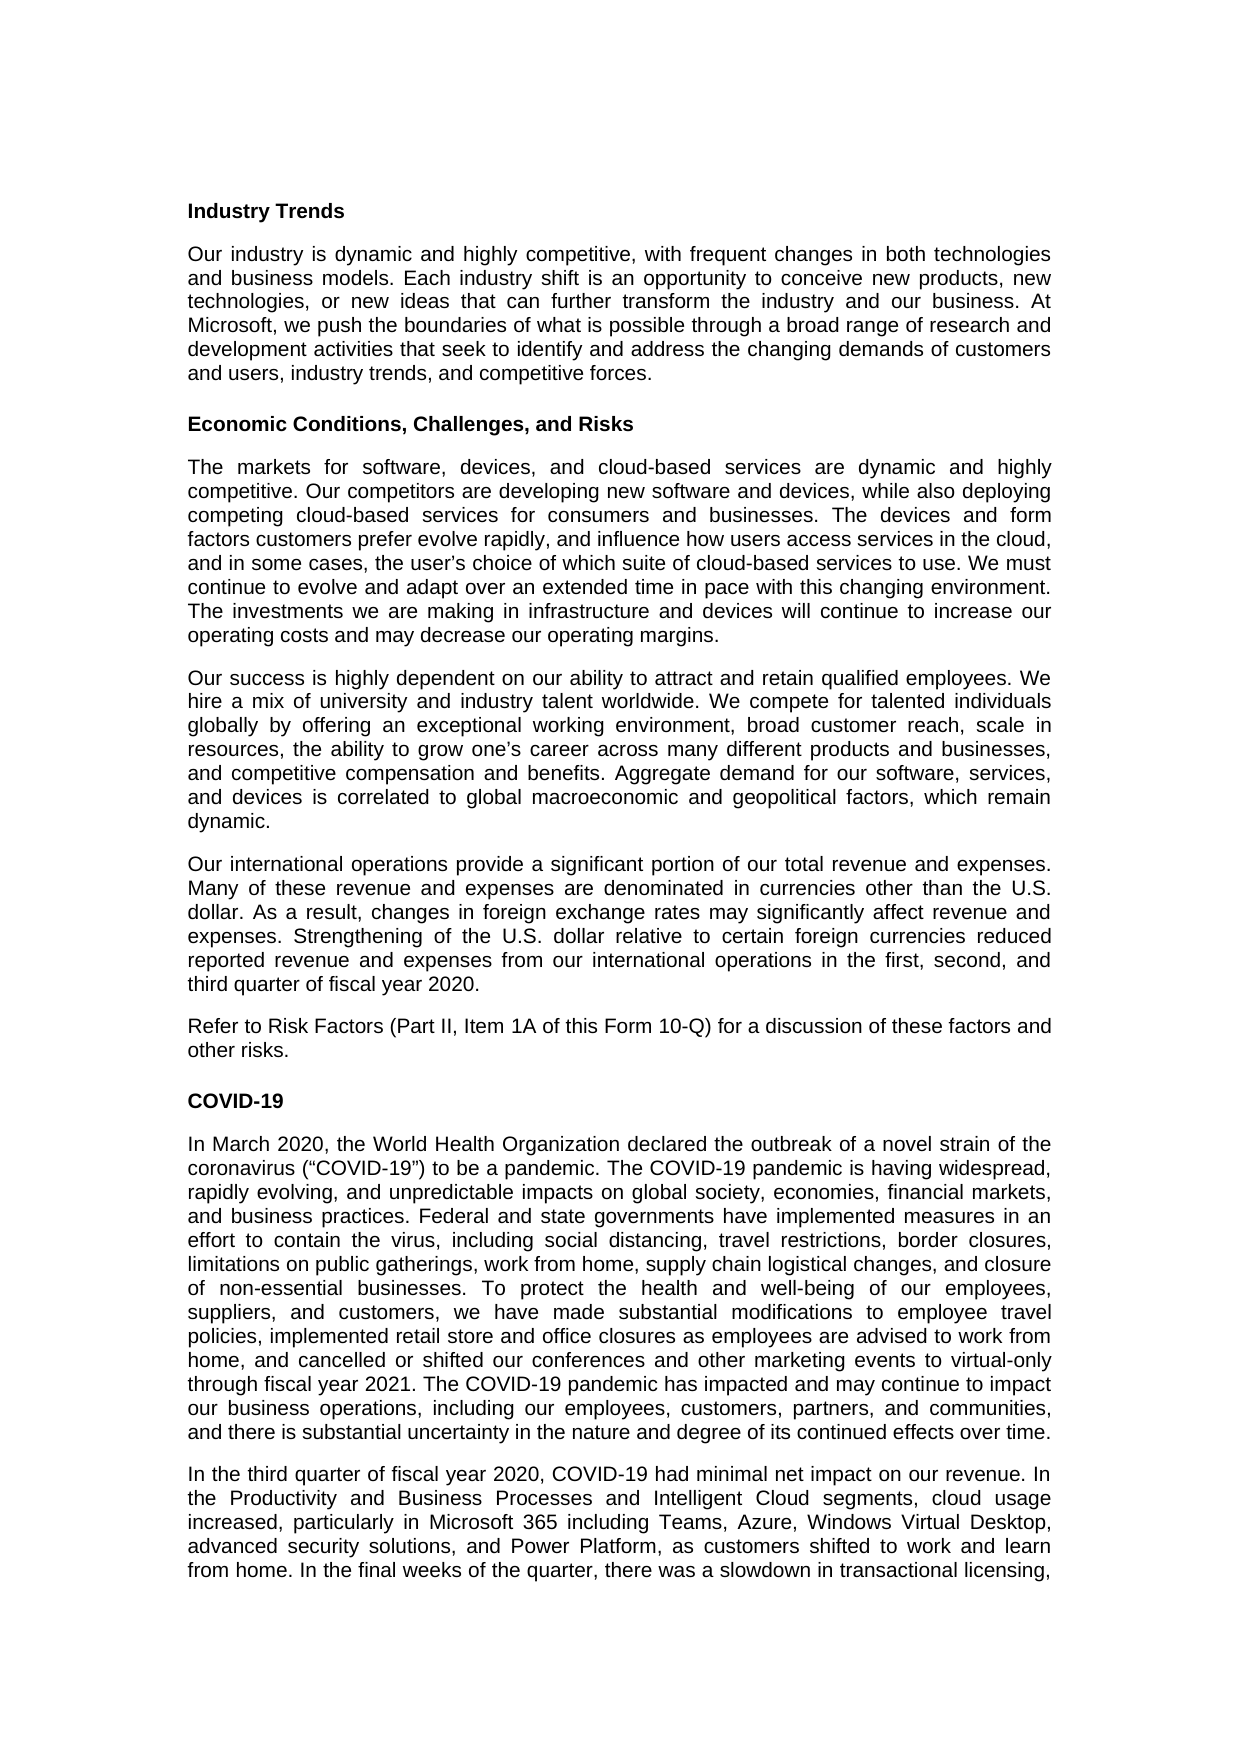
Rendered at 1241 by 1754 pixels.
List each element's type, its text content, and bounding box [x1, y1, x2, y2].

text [187, 1462, 1053, 1582]
text Economic Conditions, Challenges, and Risks [187, 412, 1053, 436]
text Industry Trends [187, 199, 1053, 223]
text Our international operations provide a significant portion of our total revenue and expenses. Many of these revenue and expenses are denominated in currencies other than the U.S. dollar. As a result, changes in foreign exchange rates may significantly affect revenue and expenses. Strengthening of the U.S. dollar relative to certain foreign currencies reduced reported revenue and expenses from our international operations in the first, second, and third quarter of fiscal year 2020. [187, 852, 1053, 996]
text COVID-19 [187, 1089, 1053, 1113]
text Our success is highly dependent on our ability to attract and retain qualified employees. We hire a mix of university and industry talent worldwide. We compete for talented individuals globally by offering an exceptional working environment, broad customer reach, scale in resources, the ability to grow one’s career across many different products and businesses, and competitive compensation and benefits. Aggregate demand for our software, services, and devices is correlated to global macroeconomic and geopolitical factors, which remain dynamic. [187, 665, 1053, 833]
text Our industry is dynamic and highly competitive, with frequent changes in both technologies and business models. Each industry shift is an opportunity to conceive new products, new technologies, or new ideas that can further transform the industry and our business. At Microsoft, we push the boundaries of what is possible through a broad range of research and development activities that seek to identify and address the changing demands of customers and users, industry trends, and competitive forces. [187, 241, 1053, 385]
text In March 2020, the World Health Organization declared the outbreak of a novel strain of the coronavirus (“COVID-19”) to be a pandemic. The COVID-19 pandemic is having widespread, rapidly evolving, and unpredictable impacts on global society, economies, financial markets, and business practices. Federal and state governments have implemented measures in an effort to contain the virus, including social distancing, travel restrictions, border closures, limitations on public gatherings, work from home, supply chain logistical changes, and closure of non-essential businesses. To protect the health and well-being of our employees, suppliers, and customers, we have made substantial modifications to employee travel policies, implemented retail store and office closures as employees are advised to work from home, and cancelled or shifted our conferences and other marketing events to virtual-only through fiscal year 2021. The COVID-19 pandemic has impacted and may continue to impact our business operations, including our employees, customers, partners, and communities, and there is substantial uncertainty in the nature and degree of its continued effects over time. [187, 1132, 1053, 1443]
text Refer to Risk Factors (Part II, Item 1A of this Form 10-Q) for a discussion of these factors and other risks. [187, 1014, 1053, 1062]
text The markets for software, devices, and cloud-based services are dynamic and highly competitive. Our competitors are developing new software and devices, while also deploying competing cloud-based services for consumers and businesses. The devices and form factors customers prefer evolve rapidly, and influence how users access services in the cloud, and in some cases, the user’s choice of which suite of cloud-based services to use. We must continue to evolve and adapt over an extended time in pace with this changing environment. The investments we are making in infrastructure and devices will continue to increase our operating costs and may decrease our operating margins. [187, 455, 1053, 647]
